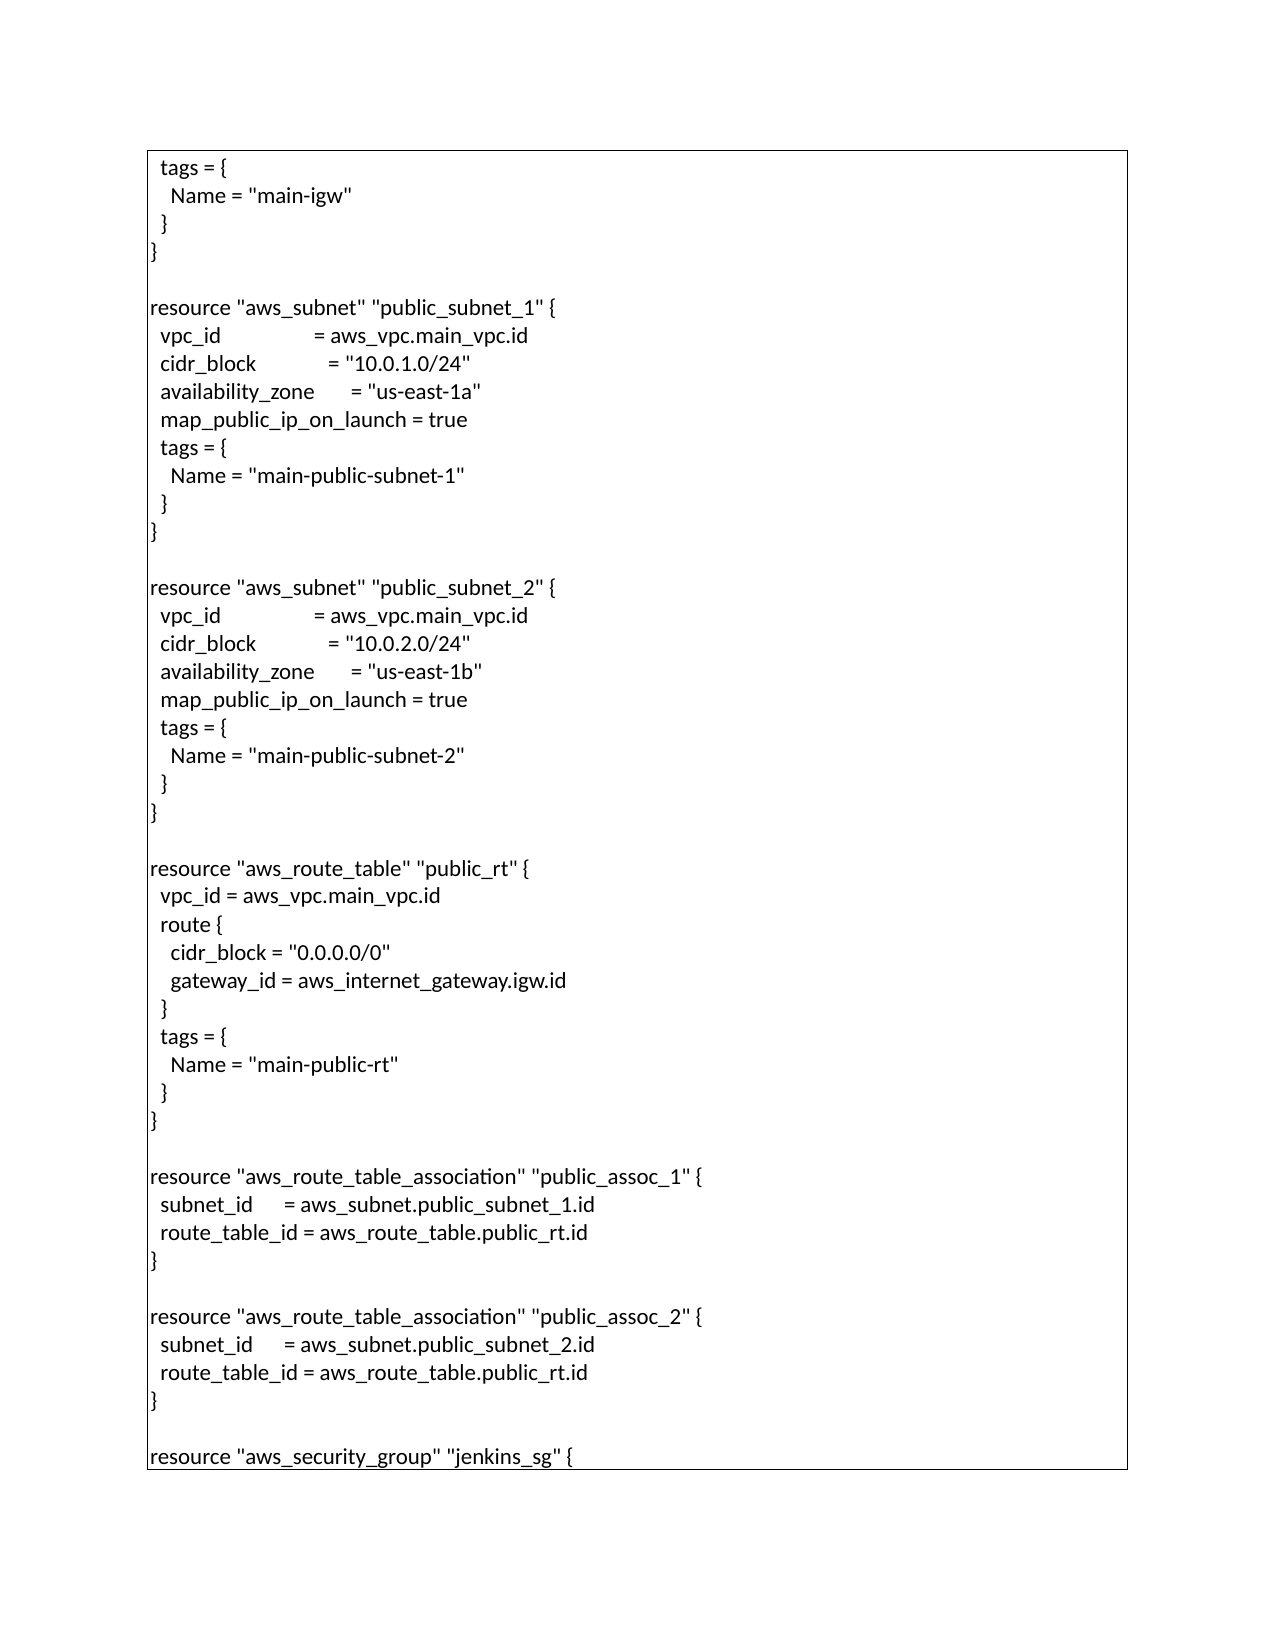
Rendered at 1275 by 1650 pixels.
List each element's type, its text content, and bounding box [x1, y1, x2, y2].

text Name = "main-public-rt" [150, 1050, 1125, 1078]
text tags = { [150, 433, 1125, 461]
text cidr_block = "0.0.0.0/0" [150, 938, 1125, 966]
text Name = "main-igw" [150, 181, 1125, 209]
text } [150, 769, 1125, 798]
text } [150, 489, 1125, 517]
text tags = { [150, 1022, 1125, 1050]
text resource "aws_security_group" "jenkins_sg" { [150, 1442, 1125, 1469]
text Name = "main-public-subnet-2" [150, 742, 1125, 769]
text } [150, 1386, 1125, 1414]
text Name = "main-public-subnet-1" [150, 461, 1125, 489]
text map_public_ip_on_launch = true [150, 686, 1125, 713]
text } [150, 237, 1125, 265]
text cidr_block = "10.0.1.0/24" [150, 349, 1125, 377]
text resource "aws_subnet" "public_subnet_2" { [150, 573, 1125, 601]
text resource "aws_route_table_association" "public_assoc_1" { [150, 1162, 1125, 1190]
text route_table_id = aws_route_table.public_rt.id [150, 1358, 1125, 1386]
text vpc_id = aws_vpc.main_vpc.id [150, 321, 1125, 349]
text availability_zone = "us-east-1a" [150, 377, 1125, 405]
text } [150, 1078, 1125, 1106]
text resource "aws_subnet" "public_subnet_1" { [150, 293, 1125, 321]
text resource "aws_route_table_association" "public_assoc_2" { [150, 1302, 1125, 1330]
text tags = { [148, 151, 1127, 181]
text } [150, 517, 1125, 545]
text gateway_id = aws_internet_gateway.igw.id [150, 966, 1125, 994]
text route_table_id = aws_route_table.public_rt.id [150, 1218, 1125, 1246]
text cidr_block = "10.0.2.0/24" [150, 629, 1125, 657]
text subnet_id = aws_subnet.public_subnet_1.id [150, 1190, 1125, 1218]
text } [150, 994, 1125, 1022]
text } [150, 1106, 1125, 1134]
text subnet_id = aws_subnet.public_subnet_2.id [150, 1330, 1125, 1358]
text vpc_id = aws_vpc.main_vpc.id [150, 601, 1125, 629]
text tags = { [150, 713, 1125, 742]
text map_public_ip_on_launch = true [150, 405, 1125, 433]
text } [150, 209, 1125, 237]
text resource "aws_route_table" "public_rt" { [150, 854, 1125, 882]
text } [150, 1246, 1125, 1274]
text availability_zone = "us-east-1b" [150, 657, 1125, 686]
text vpc_id = aws_vpc.main_vpc.id [150, 882, 1125, 910]
text } [150, 798, 1125, 826]
text route { [150, 910, 1125, 938]
